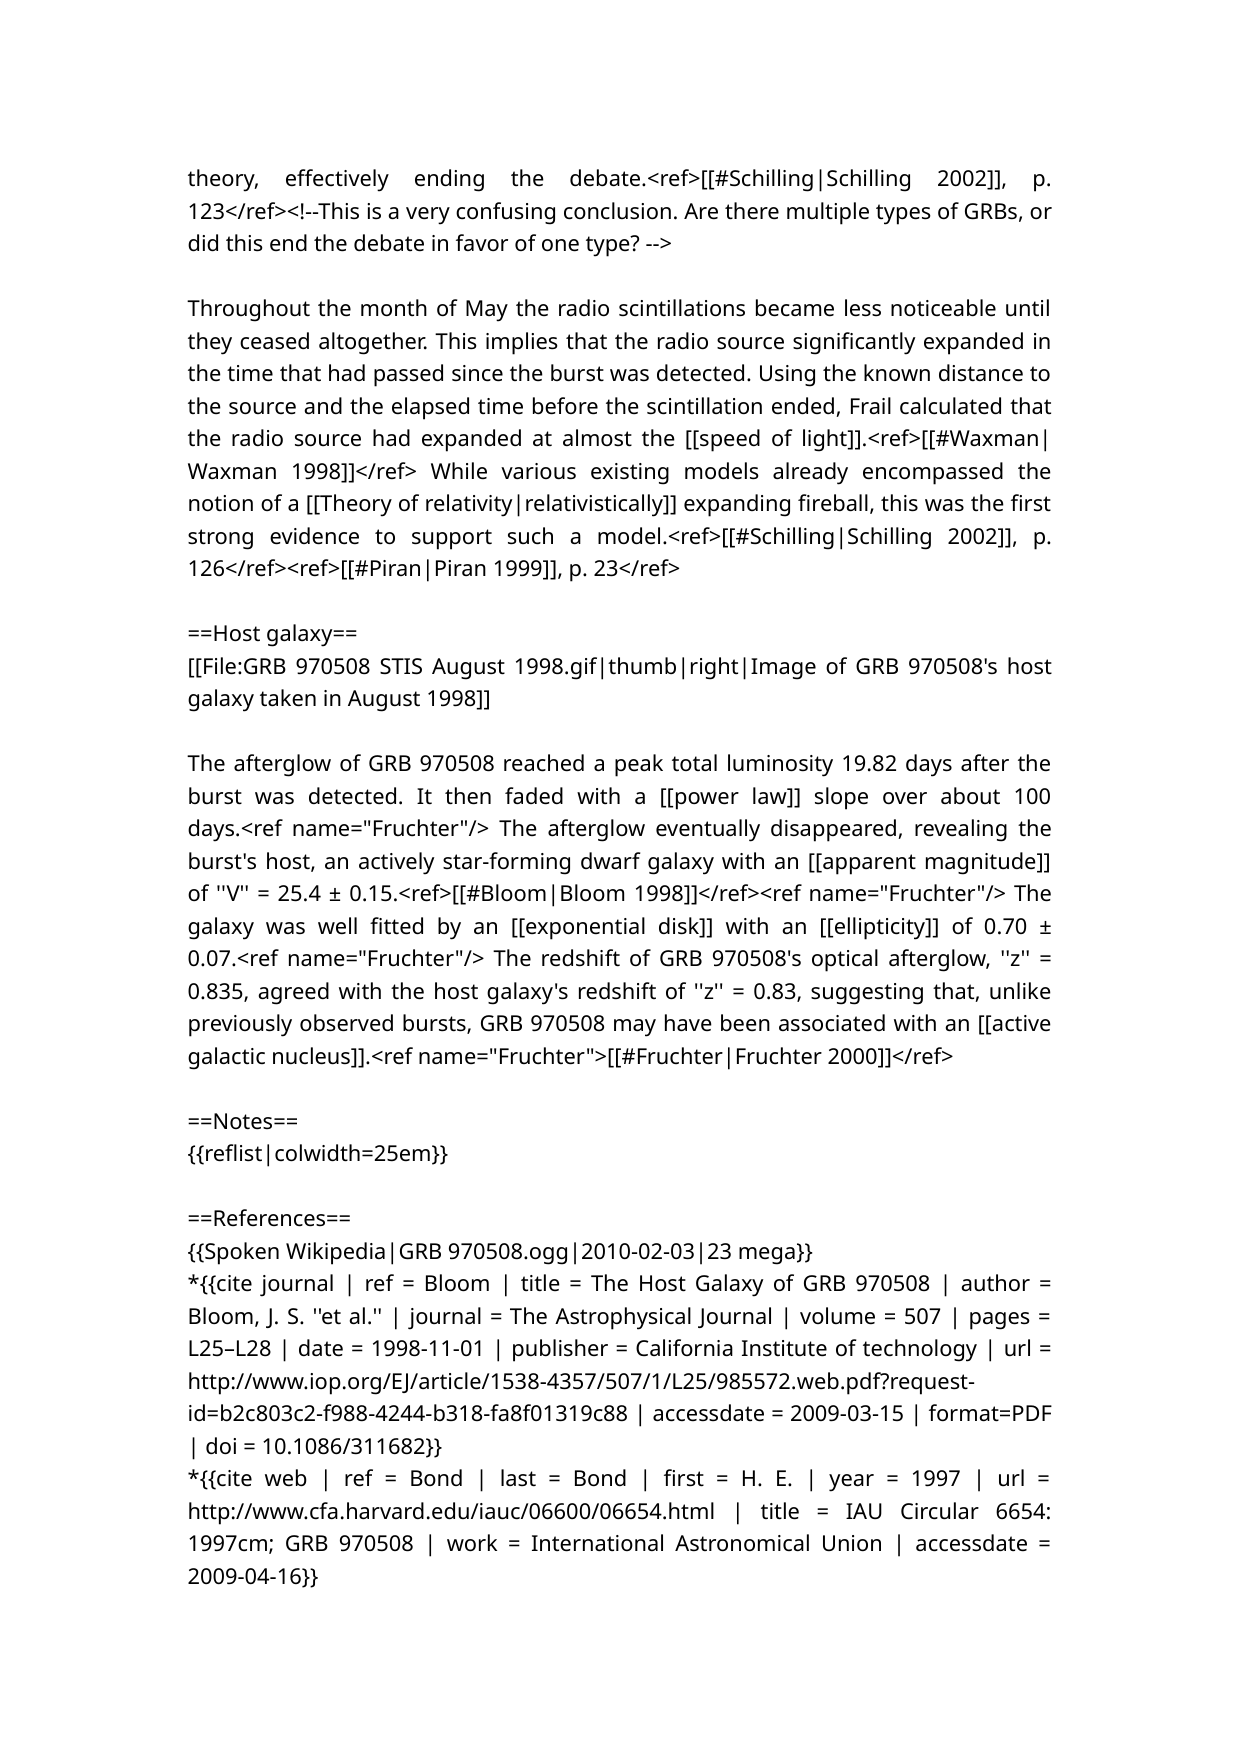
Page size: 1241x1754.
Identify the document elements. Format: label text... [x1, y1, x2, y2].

text {{reflist|colwidth=25em}} [187, 1137, 1053, 1169]
text The afterglow of GRB 970508 reached a peak total luminosity 19.82 days after the burst was detected. It then faded with a [[power law]] slope over about 100 days.<ref name="Fruchter"/> The afterglow eventually disappeared, revealing the burst's host, an actively star-forming dwarf galaxy with an [[apparent magnitude]] of ''V'' = 25.4 ± 0.15.<ref>[[#Bloom|Bloom 1998]]</ref><ref name="Fruchter"/> The galaxy was well fitted by an [[exponential disk]] with an [[ellipticity]] of 0.70 ± 0.07.<ref name="Fruchter"/> The redshift of GRB 970508's optical afterglow, ''z'' = 0.835, agreed with the host galaxy's redshift of ''z'' = 0.83, suggesting that, unlike previously observed bursts, GRB 970508 may have been associated with an [[active galactic nucleus]].<ref name="Fruchter">[[#Fruchter|Fruchter 2000]]</ref> [187, 747, 1053, 1072]
text Throughout the month of May the radio scintillations became less noticeable until they ceased altogether. This implies that the radio source significantly expanded in the time that had passed since the burst was detected. Using the known distance to the source and the elapsed time before the scintillation ended, Frail calculated that the radio source had expanded at almost the [[speed of light]].<ref>[[#Waxman|Waxman 1998]]</ref> While various existing models already encompassed the notion of a [[Theory of relativity|relativistically]] expanding fireball, this was the first strong evidence to support such a model.<ref>[[#Schilling|Schilling 2002]], p. 126</ref><ref>[[#Piran|Piran 1999]], p. 23</ref> [187, 292, 1053, 584]
text [[File:GRB 970508 STIS August 1998.gif|thumb|right|Image of GRB 970508's host galaxy taken in August 1998]] [187, 649, 1053, 714]
text *{{cite journal | ref = Bloom | title = The Host Galaxy of GRB 970508 | author = Bloom, J. S. ''et al.'' | journal = The Astrophysical Journal | volume = 507 | pages = L25–L28 | date = 1998-11-01 | publisher = California Institute of technology | url = http://www.iop.org/EJ/article/1538-4357/507/1/L25/985572.web.pdf?request-id=b2c803c2-f988-4244-b318-fa8f01319c88 | accessdate = 2009-03-15 | format=PDF | doi = 10.1086/311682}} [187, 1267, 1053, 1462]
text ==Host galaxy== [187, 617, 1053, 649]
text ==Notes== [187, 1104, 1053, 1137]
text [187, 162, 1053, 259]
text ==References== [187, 1202, 1053, 1234]
text *{{cite web | ref = Bond | last = Bond | first = H. E. | year = 1997 | url = http://www.cfa.harvard.edu/iauc/06600/06654.html | title = IAU Circular 6654: 1997cm; GRB 970508 | work = International Astronomical Union | accessdate = 2009-04-16}} [187, 1462, 1053, 1592]
text {{Spoken Wikipedia|GRB 970508.ogg|2010-02-03|23 mega}} [187, 1234, 1053, 1267]
